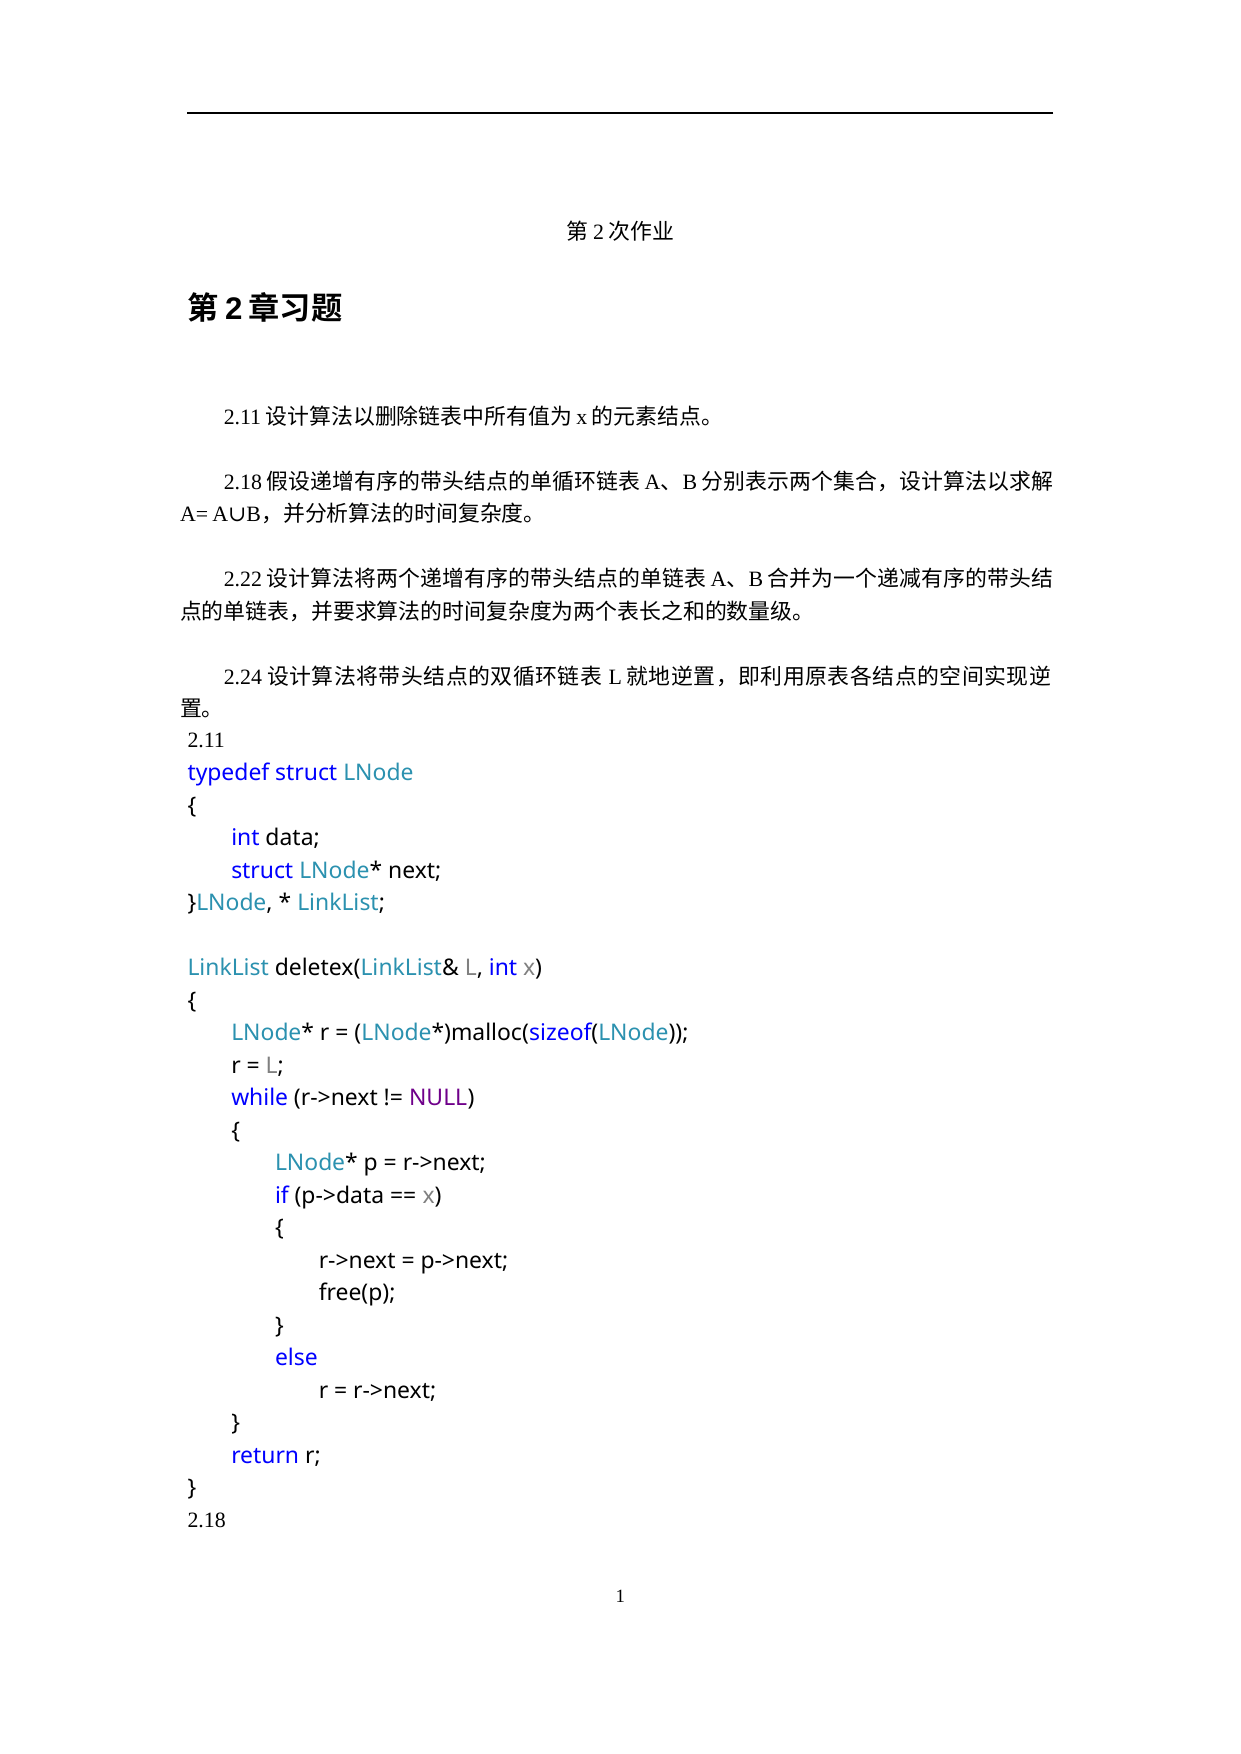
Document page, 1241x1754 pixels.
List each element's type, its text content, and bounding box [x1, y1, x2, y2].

text { [187, 788, 1053, 821]
text }LNode, * LinkList; [187, 886, 1053, 918]
text if (p->data == x) [187, 1178, 1053, 1211]
text 2.22设计算法将两个递增有序的带头结点的单链表A、B合并为一个递减有序的带头结点的单链表，并要求算法的时间复杂度为两个表长之和的数量级。 [180, 561, 1053, 626]
text } [187, 1406, 1053, 1438]
text free(p); [187, 1276, 1053, 1308]
text 2.18 [187, 1503, 1053, 1536]
text { [187, 1113, 1053, 1146]
text 2.24设计算法将带头结点的双循环链表L就地逆置，即利用原表各结点的空间实现逆置。 [180, 658, 1053, 723]
text while (r->next != NULL) [187, 1081, 1053, 1113]
text 第2次作业 [187, 214, 1053, 246]
text r = L; [187, 1048, 1053, 1081]
text typedef struct LNode [187, 756, 1053, 788]
text else [187, 1341, 1053, 1373]
text 2.18假设递增有序的带头结点的单循环链表A、B分别表示两个集合，设计算法以求解A= A∪B，并分析算法的时间复杂度。 [180, 463, 1053, 528]
text } [187, 1471, 1053, 1503]
text } [187, 1308, 1053, 1341]
text 2.11 [187, 723, 1053, 756]
text LNode* r = (LNode*)malloc(sizeof(LNode)); [187, 1016, 1053, 1048]
text return r; [187, 1438, 1053, 1471]
text 2.11设计算法以删除链表中所有值为x的元素结点。 [180, 398, 1053, 431]
subtitle 第2章习题 [187, 273, 1053, 338]
text struct LNode* next; [187, 853, 1053, 886]
text int data; [187, 821, 1053, 853]
text r = r->next; [187, 1373, 1053, 1406]
text { [187, 983, 1053, 1016]
text { [187, 1211, 1053, 1243]
text r->next = p->next; [187, 1243, 1053, 1276]
text LNode* p = r->next; [187, 1146, 1053, 1178]
text LinkList deletex(LinkList& L, int x) [187, 951, 1053, 983]
